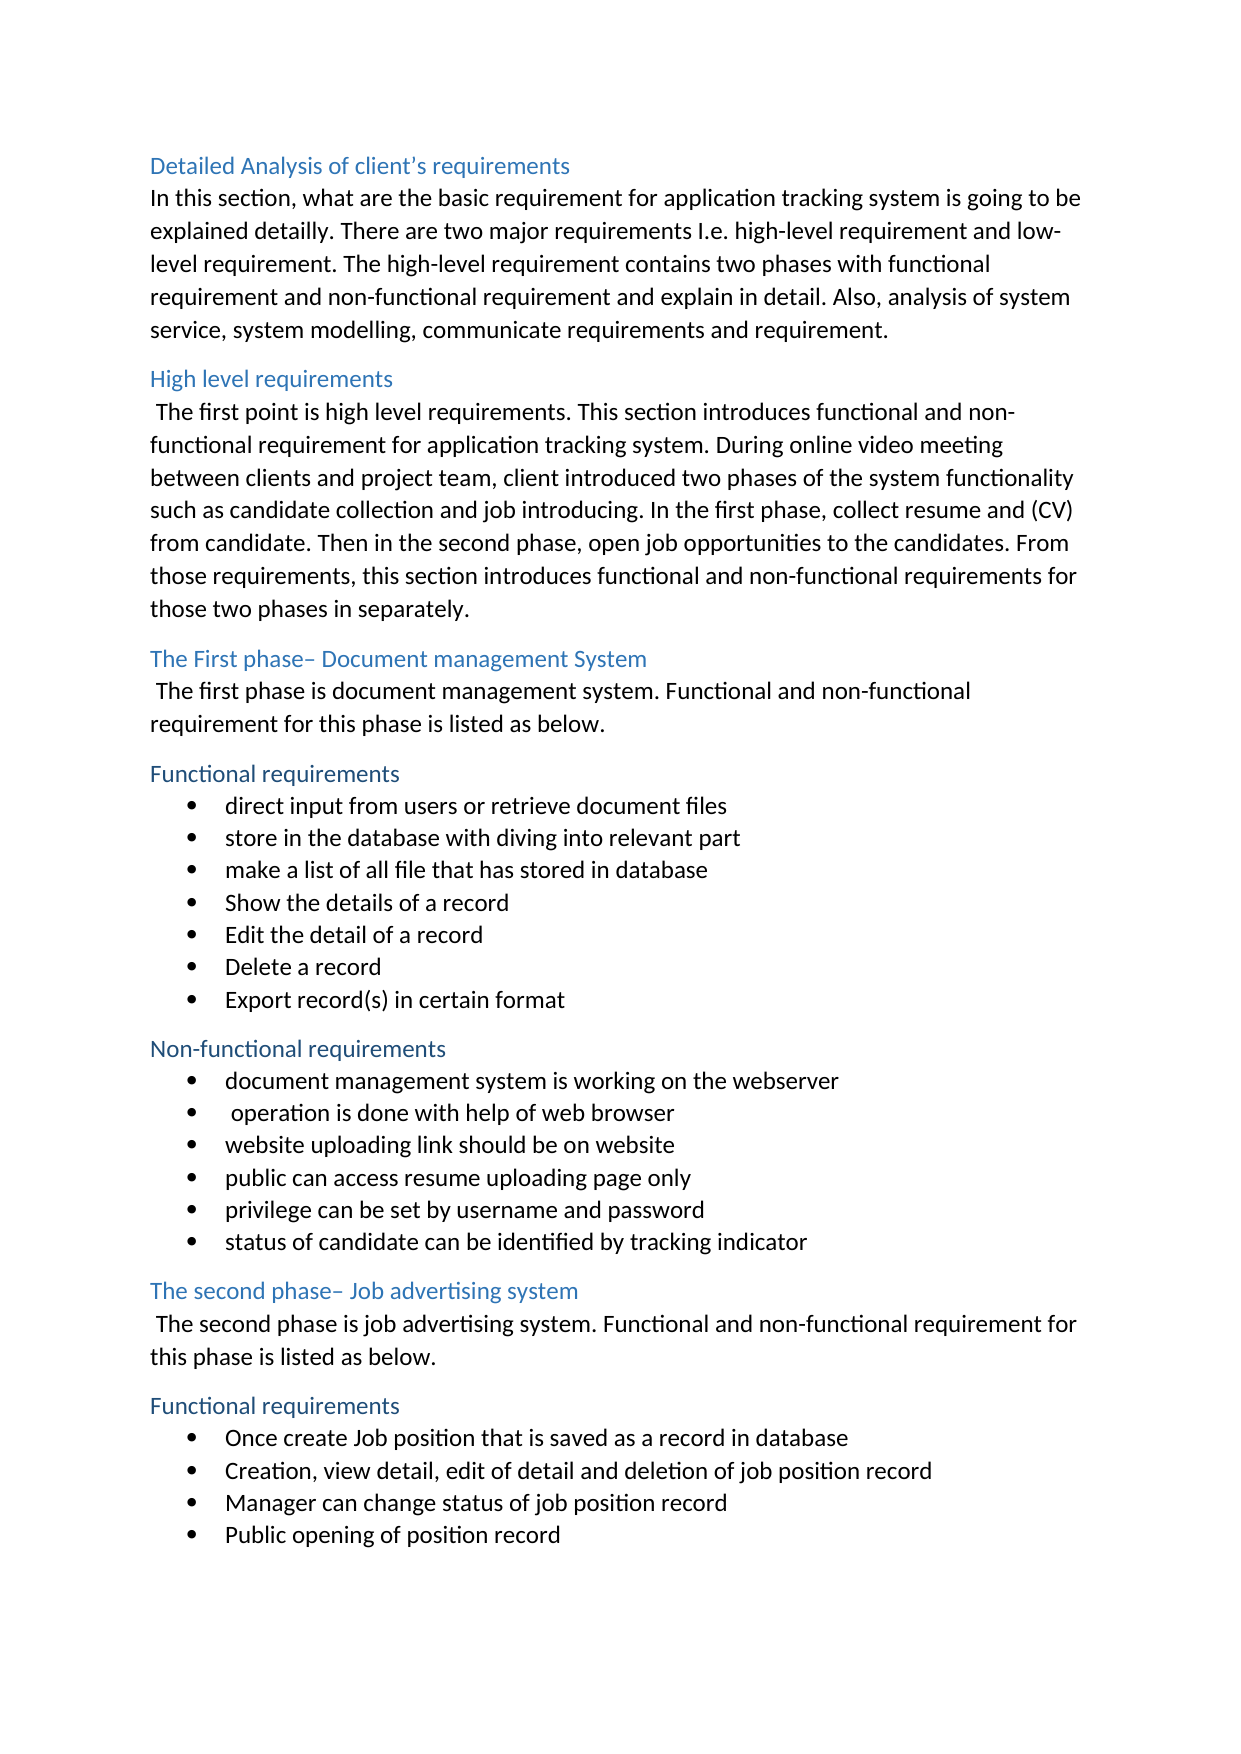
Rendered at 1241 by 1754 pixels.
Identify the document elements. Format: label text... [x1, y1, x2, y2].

text In this section, what are the basic requirement for application tracking system is going to be explained detailly. There are two major requirements I.e. high-level requirement and low-level requirement. The high-level requirement contains two phases with functional requirement and non-functional requirement and explain in detail. Also, analysis of system service, system modelling, communicate requirements and requirement. [150, 182, 1090, 344]
text The second phase is job advertising system. Functional and non-functional requirement for this phase is listed as below. [150, 1308, 1090, 1371]
subtitle Detailed Analysis of client’s requirements [150, 150, 1090, 181]
list Public opening of position record [187, 1519, 1090, 1550]
list Edit the detail of a record [187, 919, 1090, 950]
subtitle Non-functional requirements [150, 1033, 1090, 1063]
subtitle High level requirements [150, 363, 1090, 394]
list store in the database with diving into relevant part [187, 822, 1090, 853]
list direct input from users or retrieve document files [187, 790, 1090, 821]
list Manager can change status of job position record [187, 1487, 1090, 1518]
subtitle Functional requirements [150, 1390, 1090, 1421]
list Once create Job position that is saved as a record in database [187, 1422, 1090, 1453]
list privilege can be set by username and password [187, 1194, 1090, 1225]
text The first point is high level requirements. This section introduces functional and non-functional requirement for application tracking system. During online video meeting between clients and project team, client introduced two phases of the system functionality such as candidate collection and job introducing. In the first phase, collect resume and (CV) from candidate. Then in the second phase, open job opportunities to the candidates. From those requirements, this section introduces functional and non-functional requirements for those two phases in separately. [150, 396, 1090, 624]
list make a list of all file that has stored in database [187, 854, 1090, 885]
subtitle The second phase– Job advertising system [150, 1275, 1090, 1306]
subtitle The First phase– Document management System [150, 643, 1090, 673]
list status of candidate can be identified by tracking indicator [187, 1226, 1090, 1257]
text The first phase is document management system. Functional and non-functional requirement for this phase is listed as below. [150, 675, 1090, 739]
list document management system is working on the webserver [187, 1065, 1090, 1096]
list Creation, view detail, edit of detail and deletion of job position record [187, 1455, 1090, 1485]
list public can access resume uploading page only [187, 1162, 1090, 1192]
list operation is done with help of web browser [187, 1097, 1090, 1128]
list website uploading link should be on website [187, 1129, 1090, 1160]
list Show the details of a record [187, 887, 1090, 917]
subtitle Functional requirements [150, 758, 1090, 788]
list Export record(s) in certain format [187, 984, 1090, 1014]
list Delete a record [187, 951, 1090, 982]
